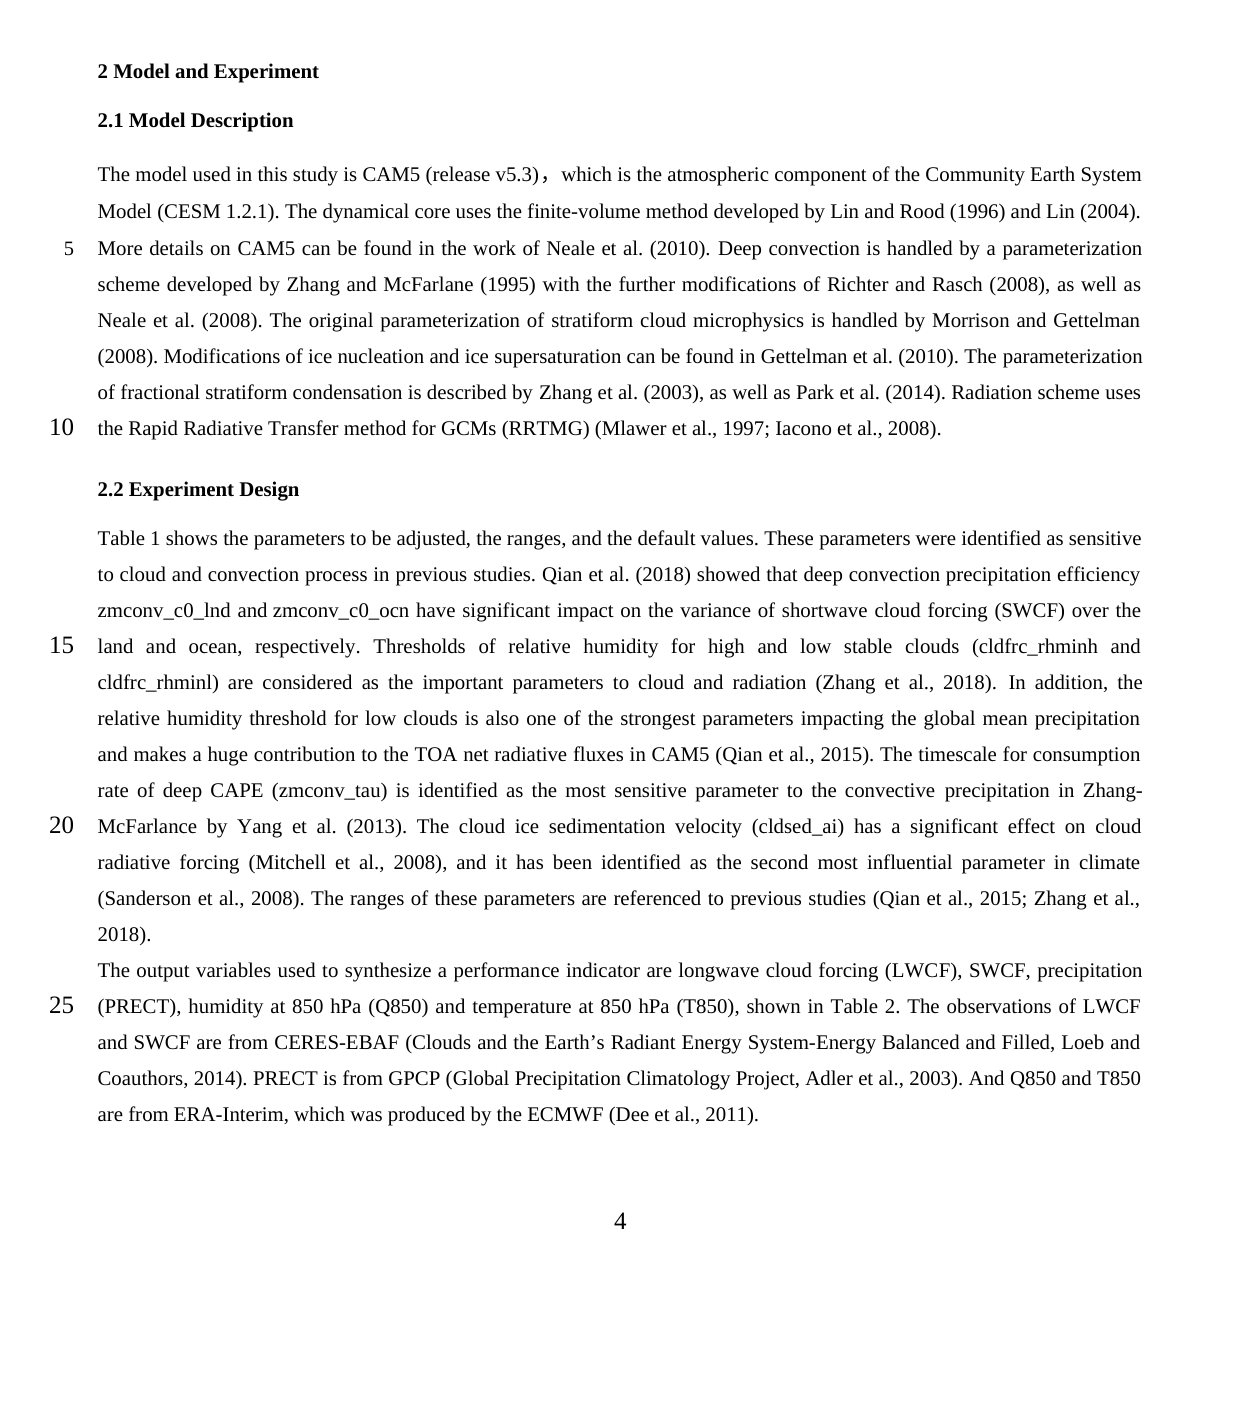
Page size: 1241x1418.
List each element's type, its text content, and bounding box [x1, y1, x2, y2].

subtitle 2.1 Model Description [97, 108, 1143, 132]
subtitle 2.2 Experiment Design [97, 477, 1143, 501]
text Table 1 shows the parameters to be adjusted, the ranges, and the default values. These parameters were identified as sensitive to cloud and convection process in previous studies. Qian et al. (2018) showed that deep convection precipitation efficiency zmconv_c0_lnd and zmconv_c0_ocn have significant impact on the variance of shortwave cloud forcing (SWCF) over the land and ocean, respectively. Thresholds of relative humidity for high and low stable clouds (cldfrc_rhminh and cldfrc_rhminl) are considered as the important parameters to cloud and radiation (Zhang et al., 2018). In addition, the relative humidity threshold for low clouds is also one of the strongest parameters impacting the global mean precipitation and makes a huge contribution to the TOA net radiative fluxes in CAM5 (Qian et al., 2015). The timescale for consumption rate of deep CAPE (zmconv_tau) is identified as the most sensitive parameter to the convective precipitation in Zhang-McFarlance by Yang et al. (2013). The cloud ice sedimentation velocity (cldsed_ai) has a significant effect on cloud radiative forcing (Mitchell et al., 2008), and it has been identified as the second most influential parameter in climate (Sanderson et al., 2008). The ranges of these parameters are referenced to previous studies (Qian et al., 2015; Zhang et al., 2018). [97, 526, 1143, 946]
subtitle 2 Model and Experiment [97, 59, 1143, 83]
text The output variables used to synthesize a performance indicator are longwave cloud forcing (LWCF), SWCF, precipitation (PRECT), humidity at 850 hPa (Q850) and temperature at 850 hPa (T850), shown in Table 2. The observations of LWCF and SWCF are from CERES-EBAF (Clouds and the Earth’s Radiant Energy System-Energy Balanced and Filled, Loeb and Coauthors, 2014). PRECT is from GPCP (Global Precipitation Climatology Project, Adler et al., 2003). And Q850 and T850 are from ERA-Interim, which was produced by the ECMWF (Dee et al., 2011). [97, 958, 1143, 1126]
text The model used in this study is CAM5 (release v5.3)，which is the atmospheric component of the Community Earth System Model (CESM 1.2.1). The dynamical core uses the finite-volume method developed by Lin and Rood (1996) and Lin (2004). [97, 157, 1143, 223]
text More details on CAM5 can be found in the work of Neale et al. (2010). Deep convection is handled by a parameterization scheme developed by Zhang and McFarlane (1995) with the further modifications of Richter and Rasch (2008), as well as Neale et al. (2008). The original parameterization of stratiform cloud microphysics is handled by Morrison and Gettelman (2008). Modifications of ice nucleation and ice supersaturation can be found in Gettelman et al. (2010). The parameterization of fractional stratiform condensation is described by Zhang et al. (2003), as well as Park et al. (2014). Radiation scheme uses the Rapid Radiative Transfer method for GCMs (RRTMG) (Mlawer et al., 1997; Iacono et al., 2008). [97, 235, 1143, 440]
